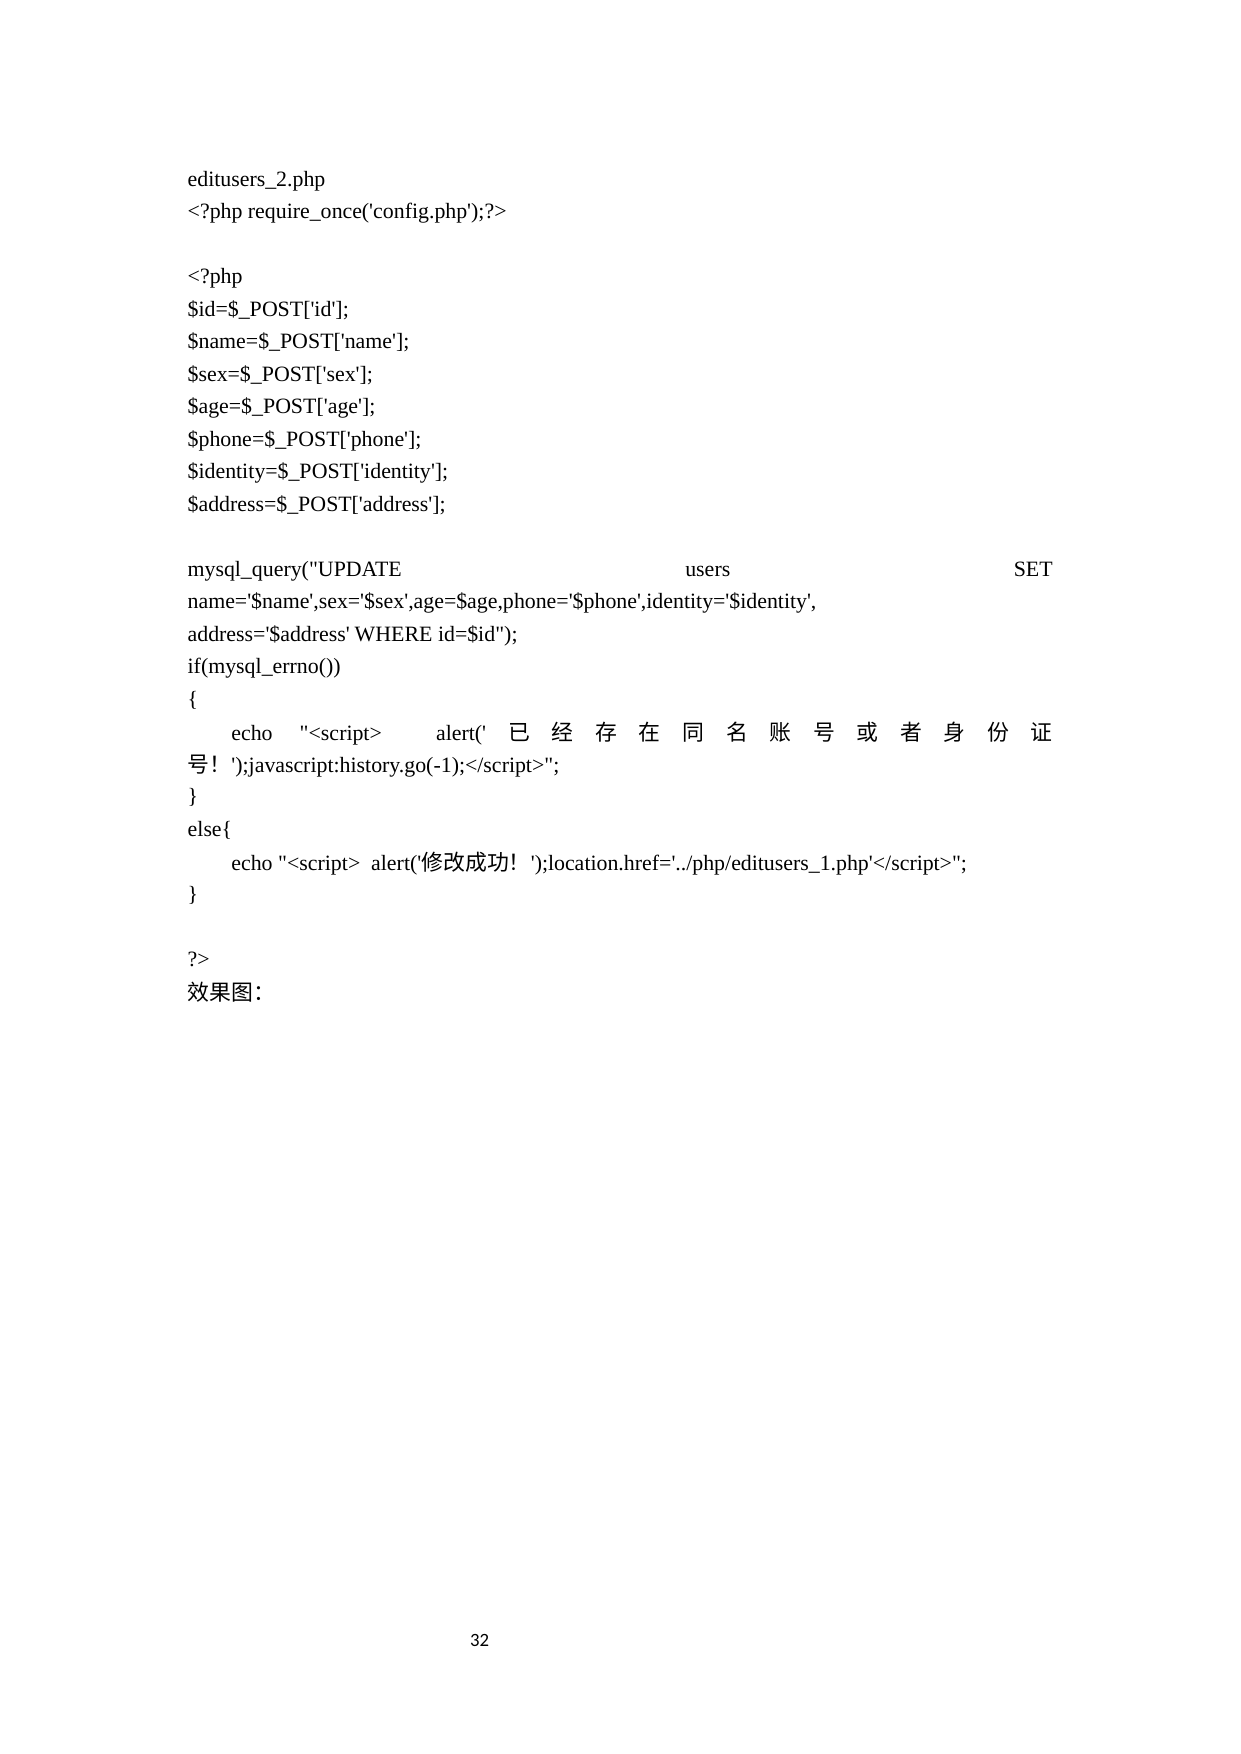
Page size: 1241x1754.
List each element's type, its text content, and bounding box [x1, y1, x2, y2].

list if(mysql_errno()) [187, 649, 1053, 682]
list $id=$_POST['id']; [187, 292, 1053, 324]
list $identity=$_POST['identity']; [187, 454, 1053, 487]
list mysql_query("UPDATE users SET name='$name',sex='$sex',age=$age,phone='$phone',identity='$identity', [187, 552, 1053, 617]
list echo "<script> alert('已经存在同名账号或者身份证号！');javascript:history.go(-1);</script>"; [187, 714, 1053, 779]
list <?php require_once('config.php');?> [187, 194, 1053, 227]
list ?> [187, 942, 1053, 974]
list echo "<script> alert('修改成功！');location.href='../php/editusers_1.php'</script>"; [187, 844, 1053, 877]
list } [187, 779, 1053, 812]
list <?php [187, 259, 1053, 292]
list $age=$_POST['age']; [187, 389, 1053, 422]
list $address=$_POST['address']; [187, 487, 1053, 519]
list $phone=$_POST['phone']; [187, 422, 1053, 454]
list $name=$_POST['name']; [187, 324, 1053, 357]
list else{ [187, 812, 1053, 844]
list } [187, 877, 1053, 909]
list address='$address' WHERE id=$id"); [187, 617, 1053, 649]
list 效果图： [187, 974, 1053, 1007]
list { [187, 682, 1053, 714]
list $sex=$_POST['sex']; [187, 357, 1053, 389]
list editusers_2.php [187, 162, 1053, 194]
